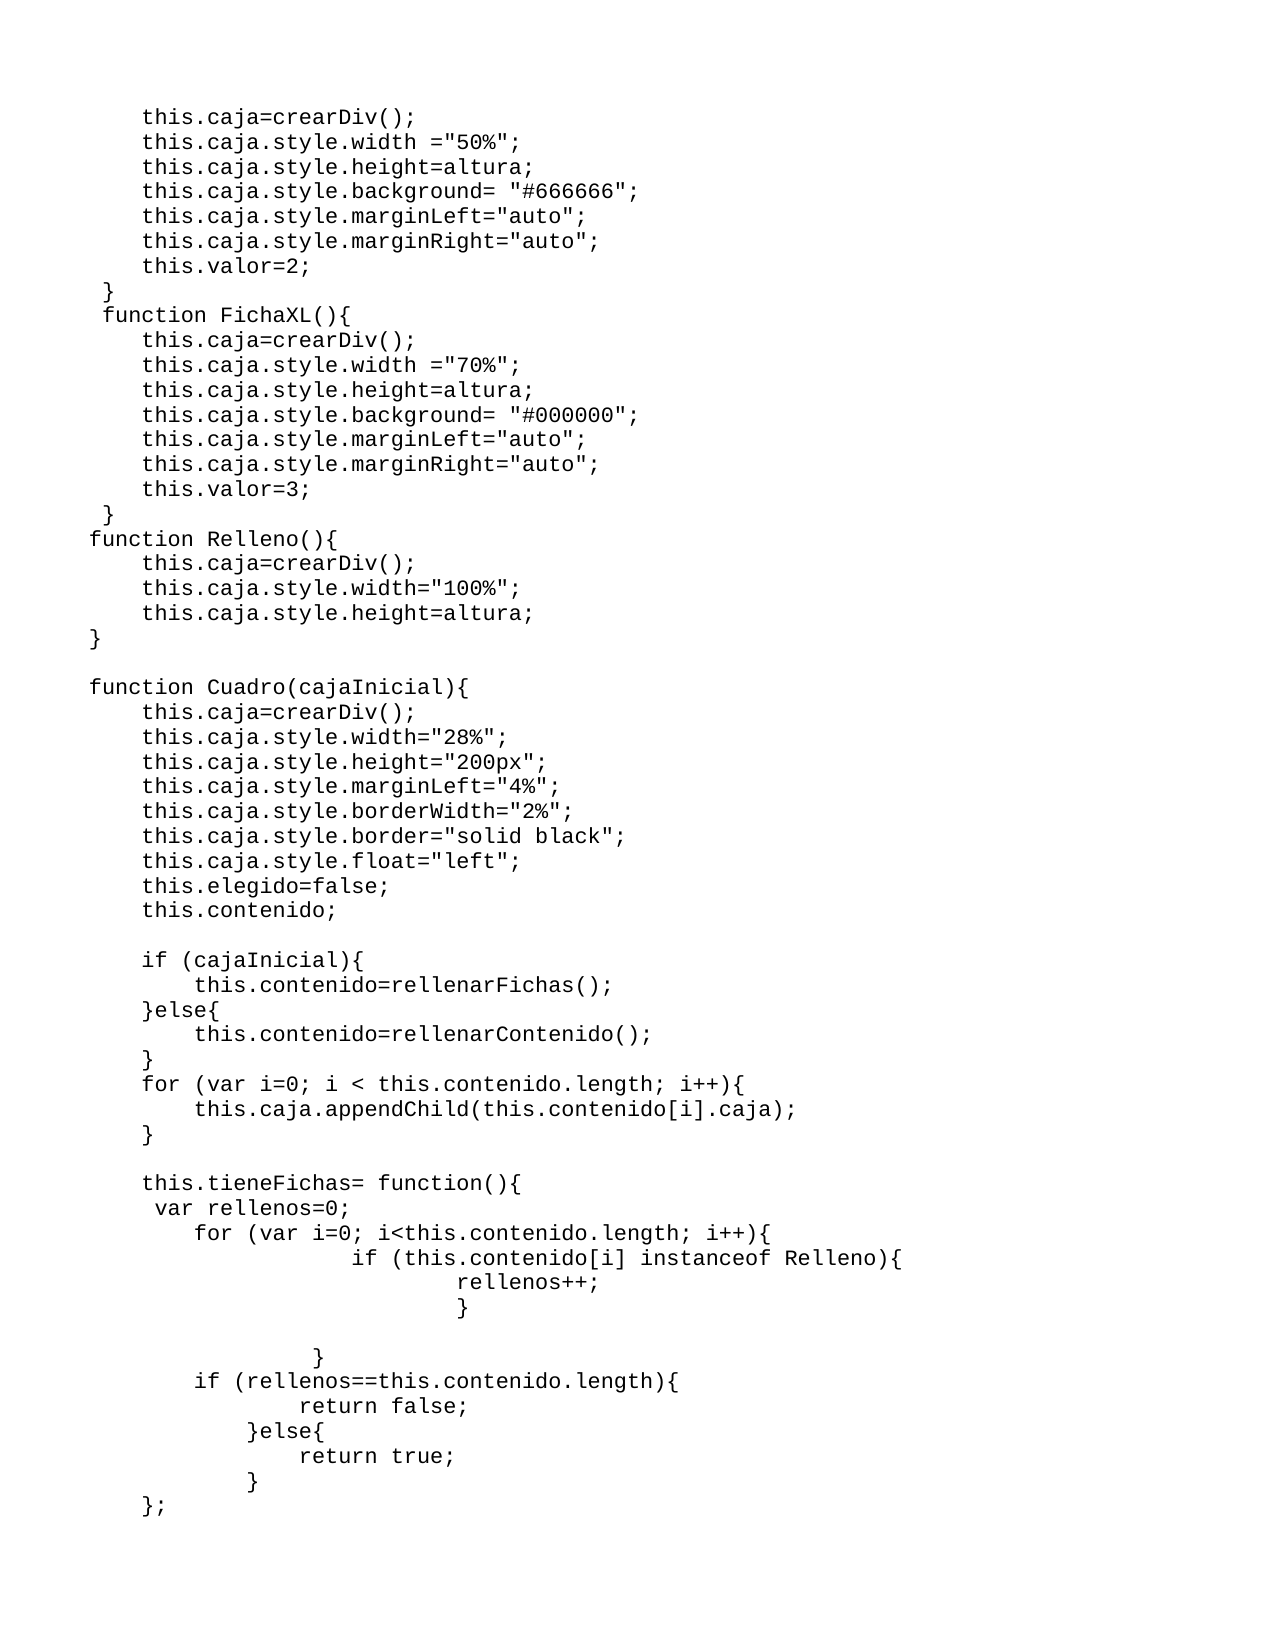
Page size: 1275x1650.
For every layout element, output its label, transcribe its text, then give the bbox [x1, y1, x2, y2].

text this.caja.style.marginLeft="4%"; [89, 776, 1145, 801]
text if (cajaInicial){ [89, 949, 1145, 974]
text return true; [89, 1445, 1145, 1470]
text this.caja.appendChild(this.contenido[i].caja); [89, 1098, 1145, 1123]
text this.caja.style.borderWidth="2%"; [89, 801, 1145, 825]
text this.caja.style.height="200px"; [89, 751, 1145, 776]
text } [89, 627, 1145, 652]
text this.caja.style.width ="70%"; [89, 354, 1145, 379]
text this.caja.style.width="28%"; [89, 726, 1145, 751]
text this.caja=crearDiv(); [89, 553, 1145, 577]
text rellenos++; [89, 1272, 1145, 1296]
text this.caja=crearDiv(); [89, 329, 1145, 354]
text } [89, 1123, 1145, 1148]
text function Relleno(){ [89, 528, 1145, 553]
text this.caja.style.marginLeft="auto"; [89, 206, 1145, 230]
text } [89, 1048, 1145, 1073]
text this.caja.style.height=altura; [89, 379, 1145, 404]
text } [89, 1470, 1145, 1495]
text this.tieneFichas= function(){ [89, 1172, 1145, 1197]
text this.caja.style.width ="50%"; [89, 131, 1145, 156]
text }; [89, 1495, 1145, 1519]
text this.contenido=rellenarFichas(); [89, 974, 1145, 999]
text } [89, 1296, 1145, 1321]
text }else{ [89, 999, 1145, 1024]
text } [89, 280, 1145, 305]
text this.valor=2; [89, 255, 1145, 280]
text this.caja.style.marginLeft="auto"; [89, 429, 1145, 453]
text this.caja.style.border="solid black"; [89, 825, 1145, 850]
text var rellenos=0; [89, 1197, 1145, 1222]
text this.caja.style.background= "#666666"; [89, 181, 1145, 206]
text this.caja=crearDiv(); [89, 701, 1145, 726]
text this.contenido; [89, 900, 1145, 924]
text return false; [89, 1396, 1145, 1420]
text this.caja.style.float="left"; [89, 850, 1145, 875]
text if (rellenos==this.contenido.length){ [89, 1371, 1145, 1396]
text function Cuadro(cajaInicial){ [89, 677, 1145, 701]
text function FichaXL(){ [89, 305, 1145, 329]
text this.caja.style.marginRight="auto"; [89, 230, 1145, 255]
text } [89, 503, 1145, 528]
text this.caja.style.height=altura; [89, 156, 1145, 181]
text this.caja.style.height=altura; [89, 602, 1145, 627]
text this.caja.style.background= "#000000"; [89, 404, 1145, 429]
text for (var i=0; i < this.contenido.length; i++){ [89, 1073, 1145, 1098]
text this.caja.style.width="100%"; [89, 577, 1145, 602]
text this.elegido=false; [89, 875, 1145, 900]
text this.valor=3; [89, 478, 1145, 503]
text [89, 1222, 1145, 1247]
text this.caja=crearDiv(); [89, 106, 1145, 131]
text }else{ [89, 1420, 1145, 1445]
text this.contenido=rellenarContenido(); [89, 1024, 1145, 1048]
text if (this.contenido[i] instanceof Relleno){ [89, 1247, 1145, 1272]
text } [89, 1346, 1145, 1371]
text this.caja.style.marginRight="auto"; [89, 453, 1145, 478]
